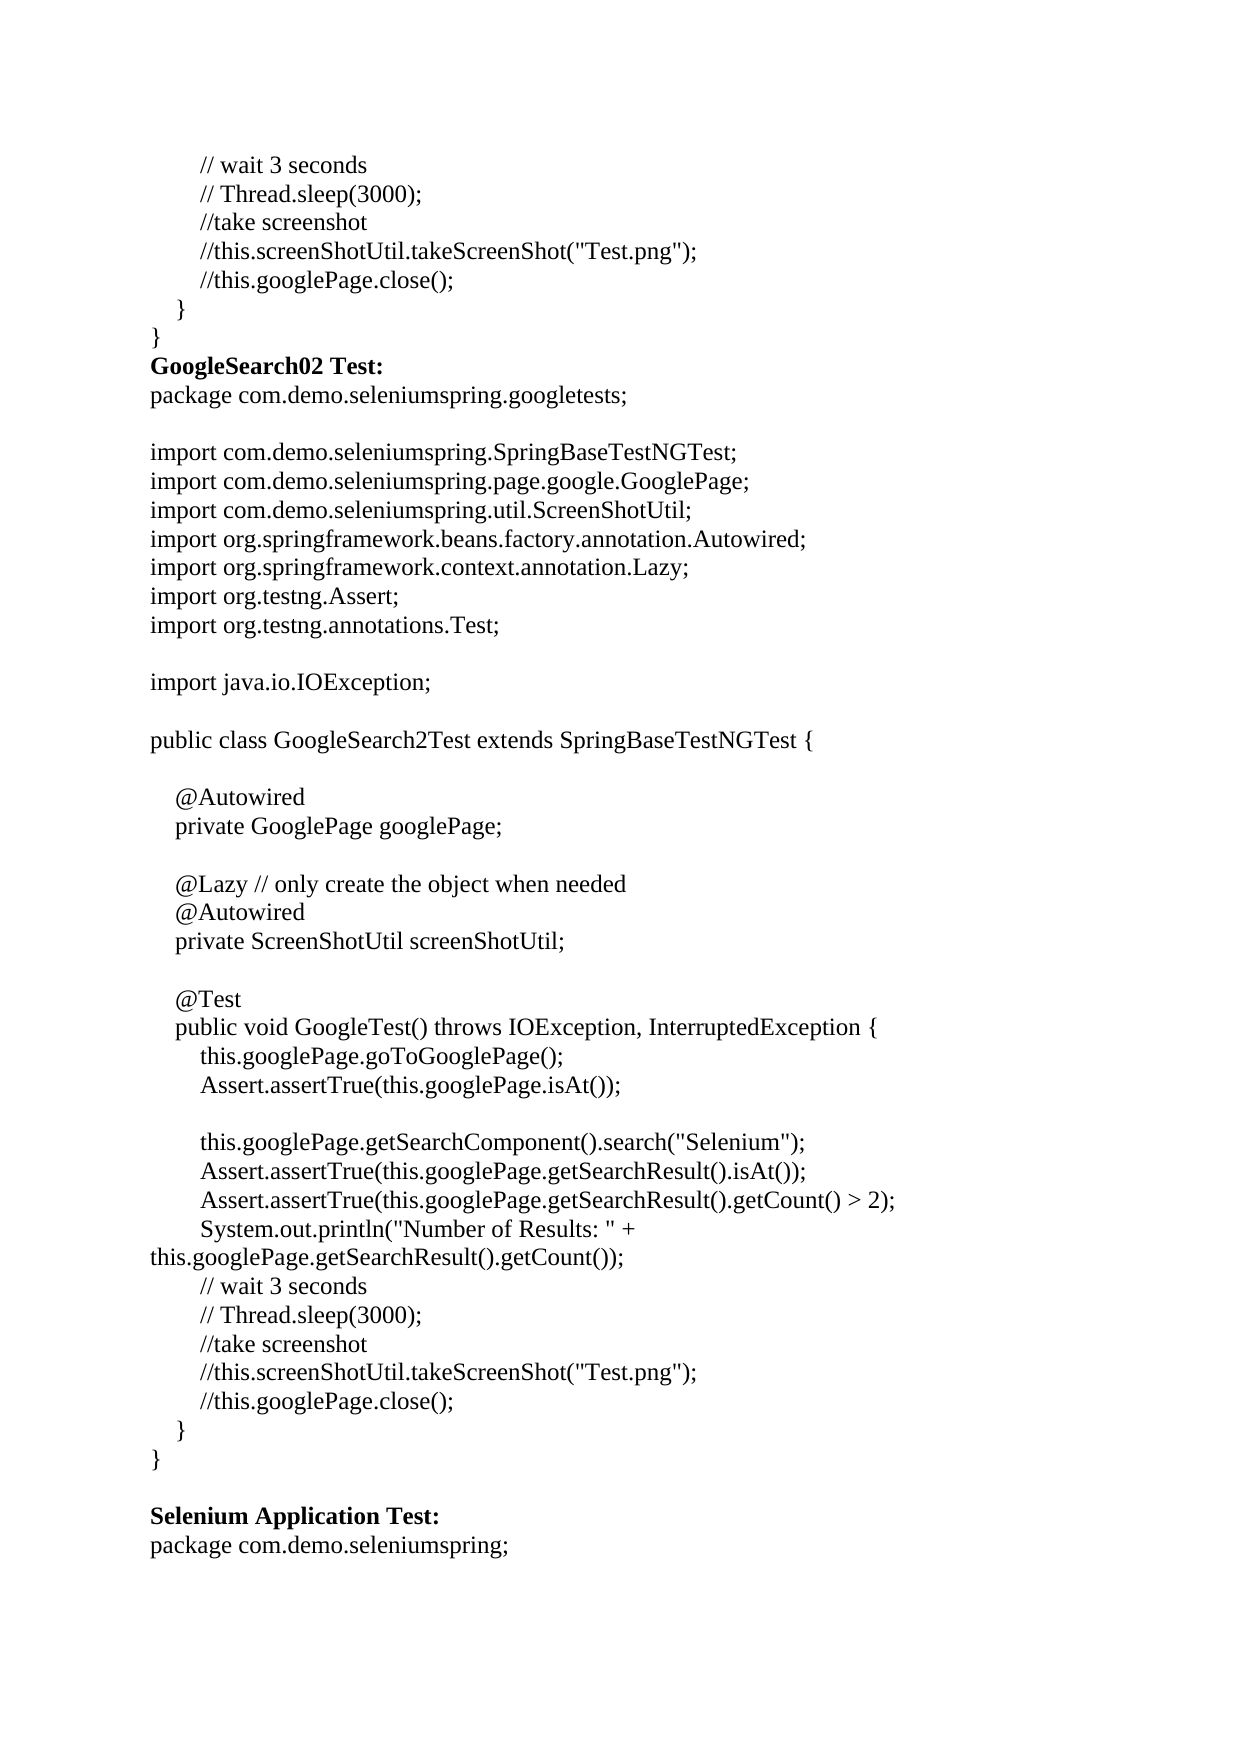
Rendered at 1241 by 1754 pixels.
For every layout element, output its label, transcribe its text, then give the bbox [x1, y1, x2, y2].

text Assert.assertTrue(this.googlePage.getSearchResult().getCount() > 2); [150, 1185, 1090, 1214]
text System.out.println("Number of Results: " + this.googlePage.getSearchResult().getCount()); [150, 1214, 1090, 1271]
text @Autowired [150, 782, 1090, 811]
text import com.demo.seleniumspring.page.google.GooglePage; [150, 466, 1090, 495]
text //this.screenShotUtil.takeScreenShot("Test.png"); [150, 236, 1090, 265]
text import java.io.IOException; [150, 667, 1090, 696]
text //this.googlePage.close(); [150, 1386, 1090, 1415]
text import org.springframework.context.annotation.Lazy; [150, 552, 1090, 581]
text // wait 3 seconds [150, 1271, 1090, 1300]
text // Thread.sleep(3000); [150, 179, 1090, 207]
text import com.demo.seleniumspring.util.ScreenShotUtil; [150, 495, 1090, 524]
text package com.demo.seleniumspring.googletests; [150, 380, 1090, 409]
text this.googlePage.getSearchComponent().search("Selenium"); [150, 1127, 1090, 1156]
text //this.googlePage.close(); [150, 265, 1090, 294]
text Assert.assertTrue(this.googlePage.getSearchResult().isAt()); [150, 1156, 1090, 1185]
text //this.screenShotUtil.takeScreenShot("Test.png"); [150, 1357, 1090, 1386]
text Assert.assertTrue(this.googlePage.isAt()); [150, 1070, 1090, 1099]
text @Autowired [150, 897, 1090, 926]
text GoogleSearch02 Test: [150, 351, 1090, 380]
text //take screenshot [150, 1329, 1090, 1357]
text package com.demo.seleniumspring; [150, 1530, 1090, 1559]
text } [150, 294, 1090, 322]
text } [150, 322, 1090, 351]
text @Test [150, 984, 1090, 1012]
text this.googlePage.goToGooglePage(); [150, 1041, 1090, 1070]
text public void GoogleTest() throws IOException, InterruptedException { [150, 1012, 1090, 1041]
text import com.demo.seleniumspring.SpringBaseTestNGTest; [150, 437, 1090, 466]
text @Lazy // only create the object when needed [150, 869, 1090, 897]
text } [150, 1415, 1090, 1444]
text import org.springframework.beans.factory.annotation.Autowired; [150, 524, 1090, 552]
text Selenium Application Test: [150, 1501, 1090, 1530]
text //take screenshot [150, 207, 1090, 236]
text private GooglePage googlePage; [150, 811, 1090, 840]
text } [150, 1444, 1090, 1472]
text // wait 3 seconds [150, 150, 1090, 179]
text import org.testng.annotations.Test; [150, 610, 1090, 639]
text import org.testng.Assert; [150, 581, 1090, 610]
text private ScreenShotUtil screenShotUtil; [150, 926, 1090, 955]
text public class GoogleSearch2Test extends SpringBaseTestNGTest { [150, 725, 1090, 754]
text // Thread.sleep(3000); [150, 1300, 1090, 1329]
